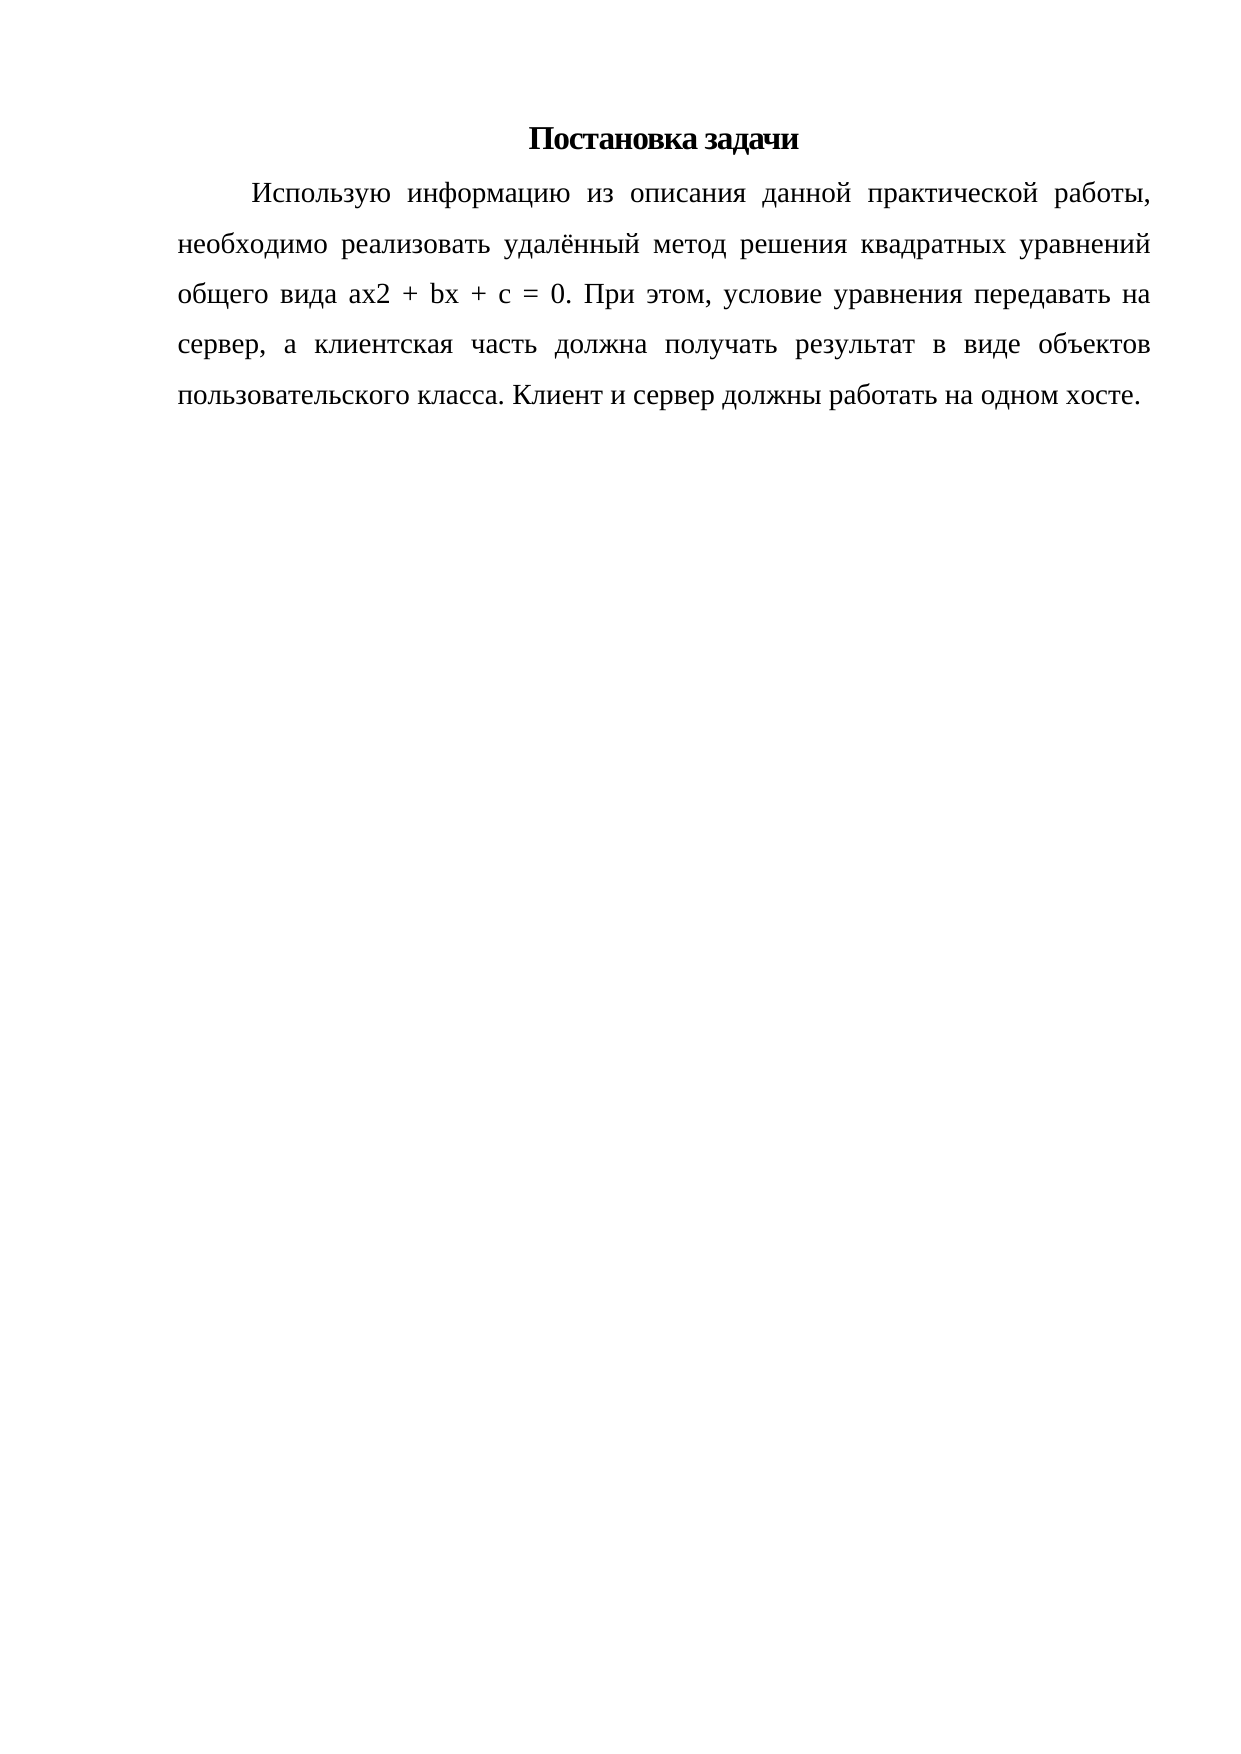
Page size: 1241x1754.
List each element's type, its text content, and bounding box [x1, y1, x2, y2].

title Постановка задачи [177, 118, 1152, 156]
text Использую информацию из описания данной практической работы, необходимо реализовать удалённый метод решения квадратных уравнений общего вида ax2 + bx + c = 0. При этом, условие уравнения передавать на сервер, а клиентская часть должна получать результат в виде объектов пользовательского класса. Клиент и сервер должны работать на одном хосте. [177, 176, 1152, 410]
